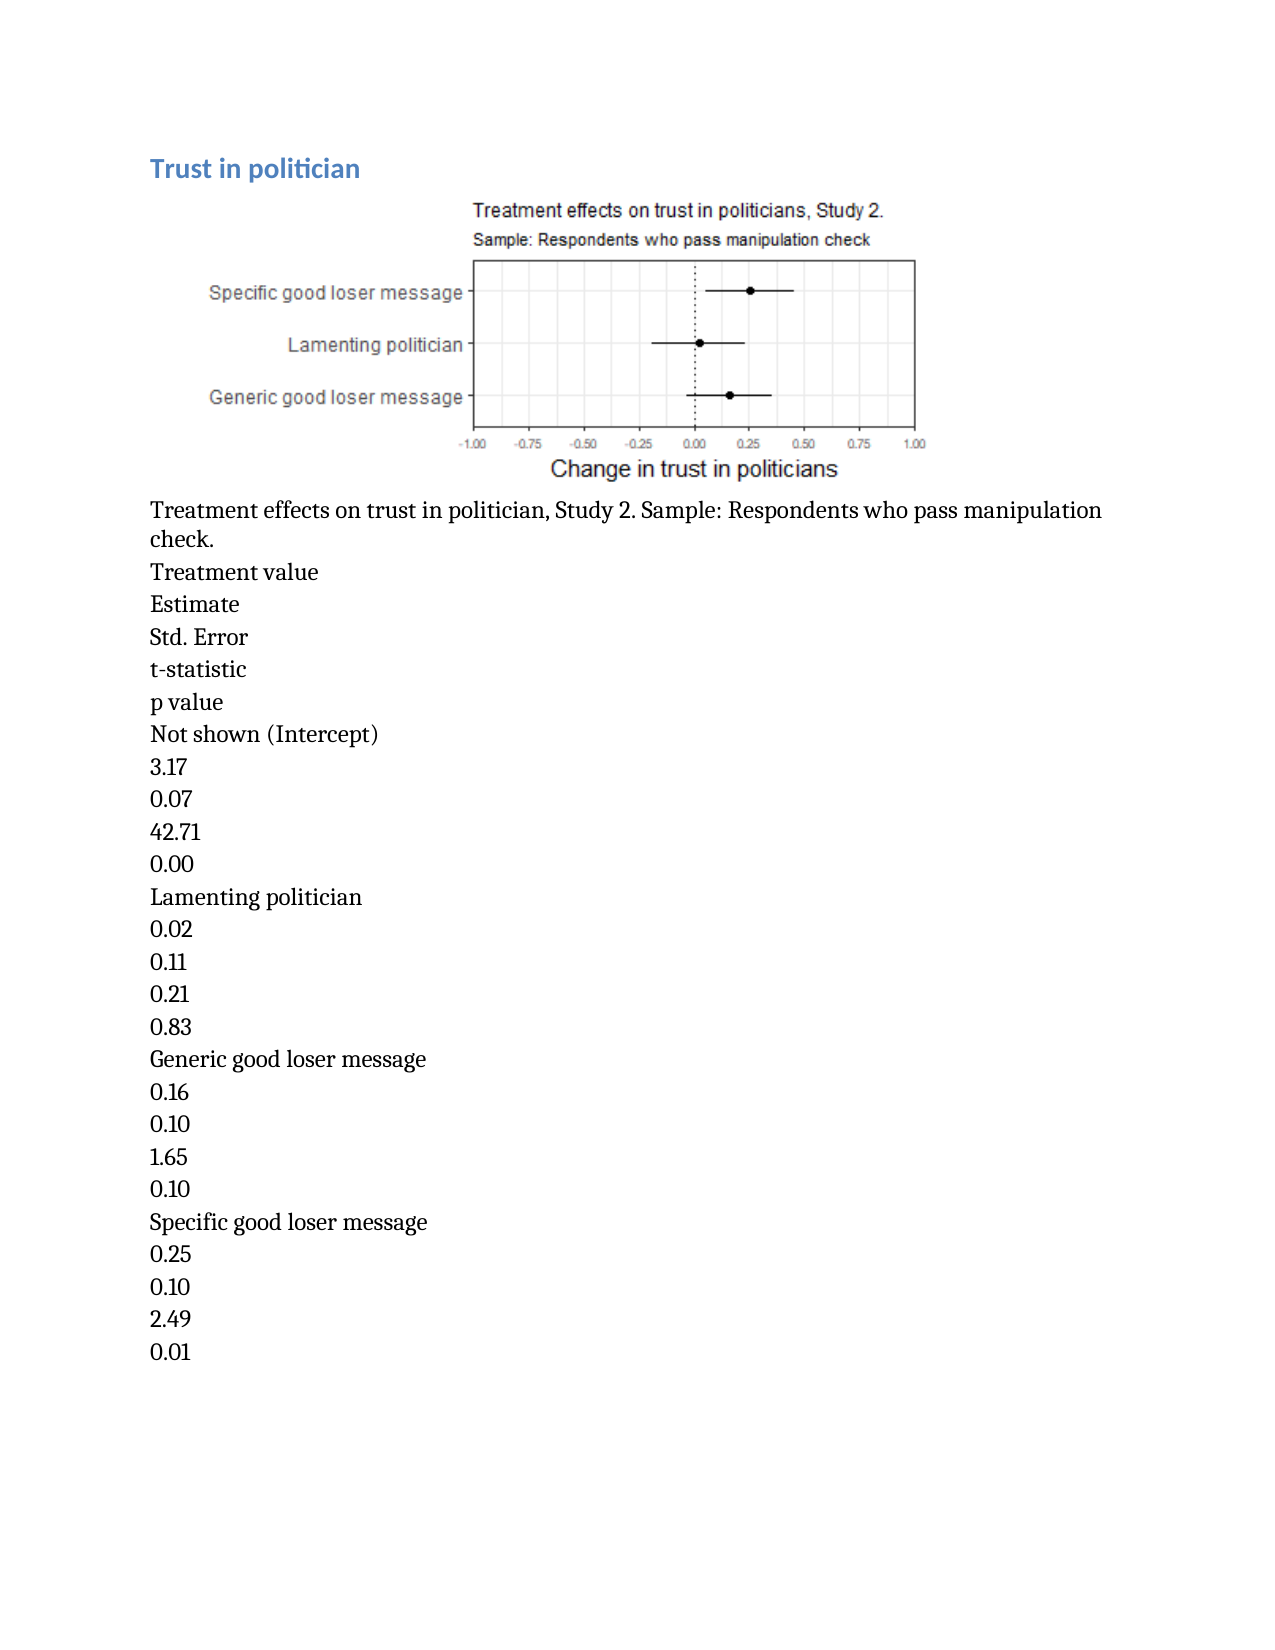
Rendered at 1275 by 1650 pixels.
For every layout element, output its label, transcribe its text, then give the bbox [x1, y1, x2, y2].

text 0.00 [150, 850, 1125, 879]
text 42.71 [150, 817, 1125, 846]
picture [168, 189, 927, 493]
text 0.07 [150, 785, 1125, 814]
text p value [150, 687, 1125, 716]
text Estimate [150, 590, 1125, 619]
text 2.49 [150, 1305, 1125, 1334]
text Specific good loser message [150, 1207, 1125, 1236]
text Lamenting politician [150, 882, 1125, 911]
text 0.10 [150, 1272, 1125, 1301]
text Not shown (Intercept) [150, 720, 1125, 749]
text Treatment value [150, 557, 1125, 586]
text t-statistic [150, 655, 1125, 684]
text 0.11 [150, 947, 1125, 976]
text 0.21 [150, 980, 1125, 1009]
text Treatment effects on trust in politician, Study 2. Sample: Respondents who pass manipulation check. [150, 496, 1125, 554]
text 0.16 [150, 1077, 1125, 1106]
text 0.10 [150, 1175, 1125, 1204]
text 0.10 [150, 1110, 1125, 1139]
text 3.17 [150, 752, 1125, 781]
subtitle Trust in politician [150, 150, 1125, 186]
text 1.65 [150, 1142, 1125, 1171]
text 0.02 [150, 915, 1125, 944]
text Std. Error [150, 622, 1125, 651]
text 0.25 [150, 1240, 1125, 1269]
text 0.01 [150, 1337, 1125, 1366]
text 0.83 [150, 1012, 1125, 1041]
text Generic good loser message [150, 1045, 1125, 1074]
